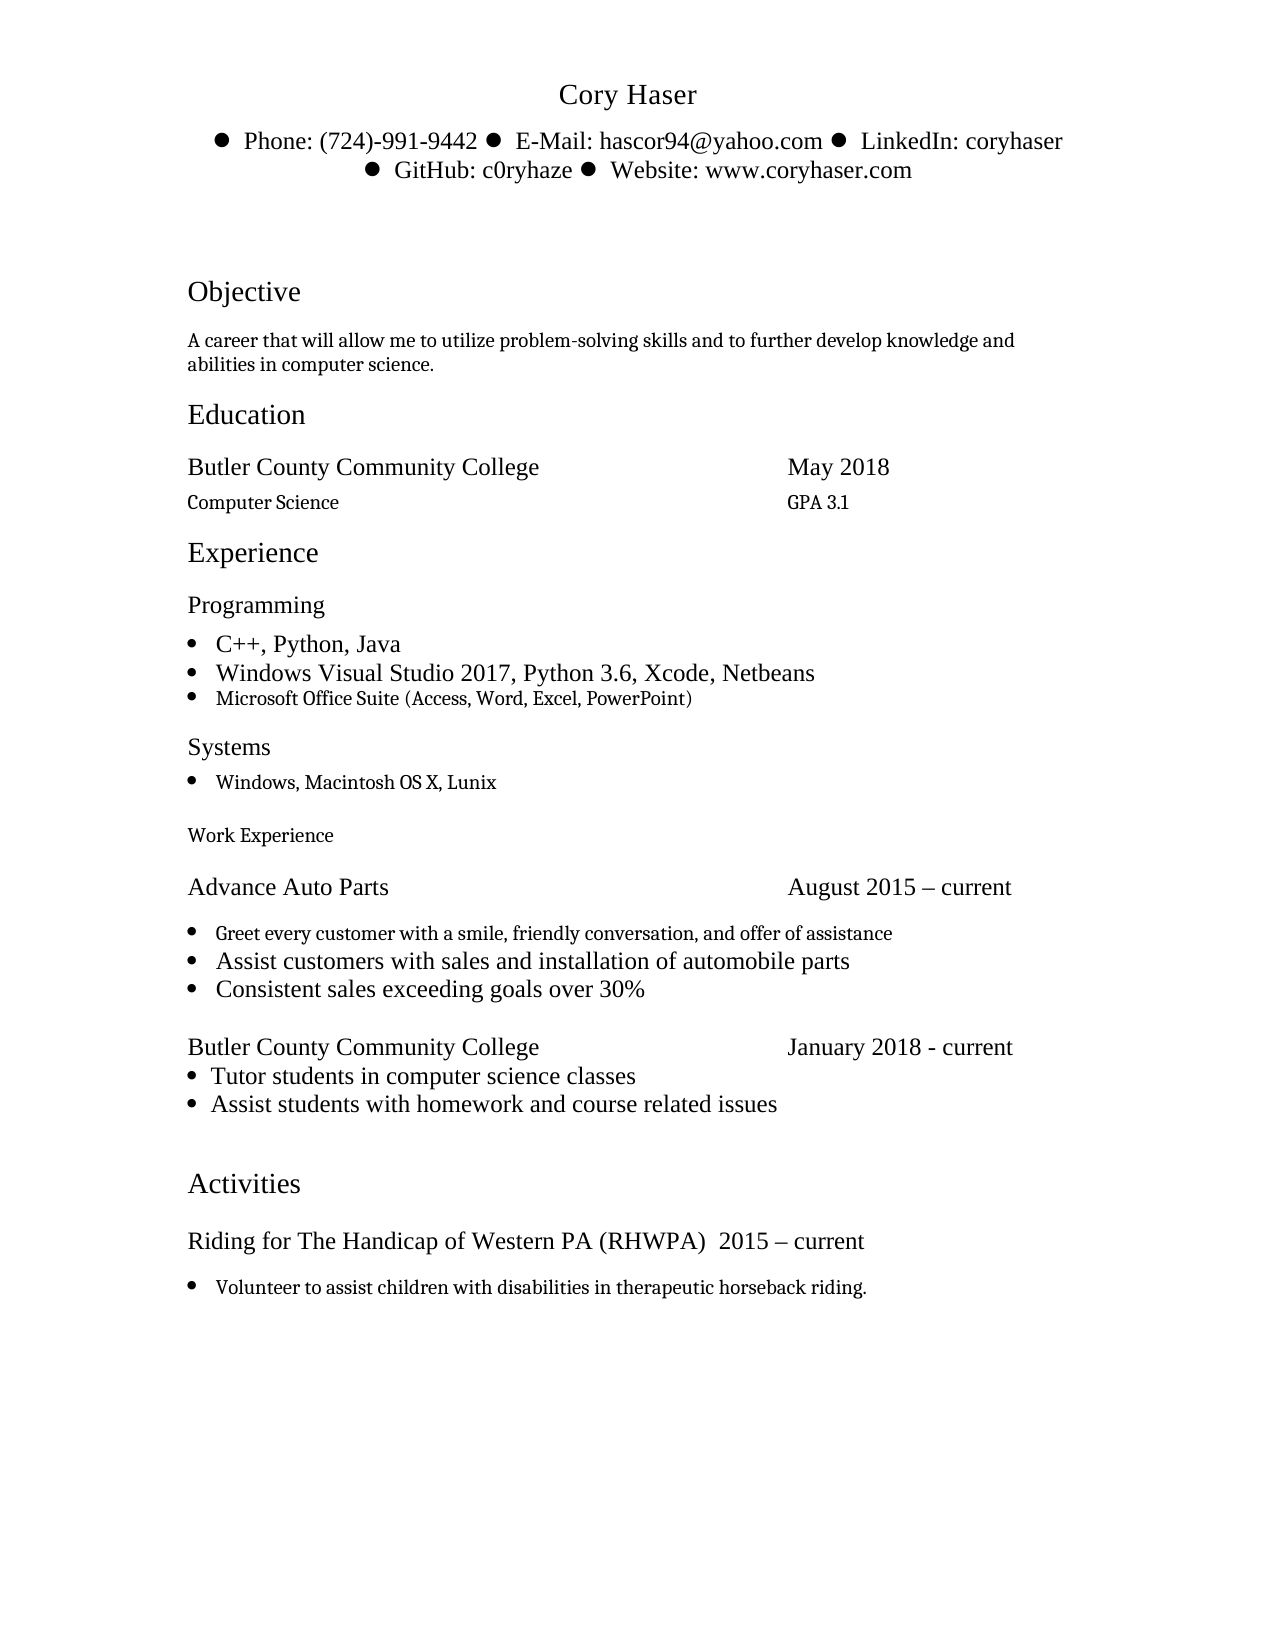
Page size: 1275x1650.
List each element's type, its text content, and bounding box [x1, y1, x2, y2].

text Experience [187, 536, 1087, 569]
subtitle Objective [187, 274, 1087, 308]
list C++, Python, Java [187, 629, 1087, 658]
list , Netbeans [187, 658, 1087, 687]
